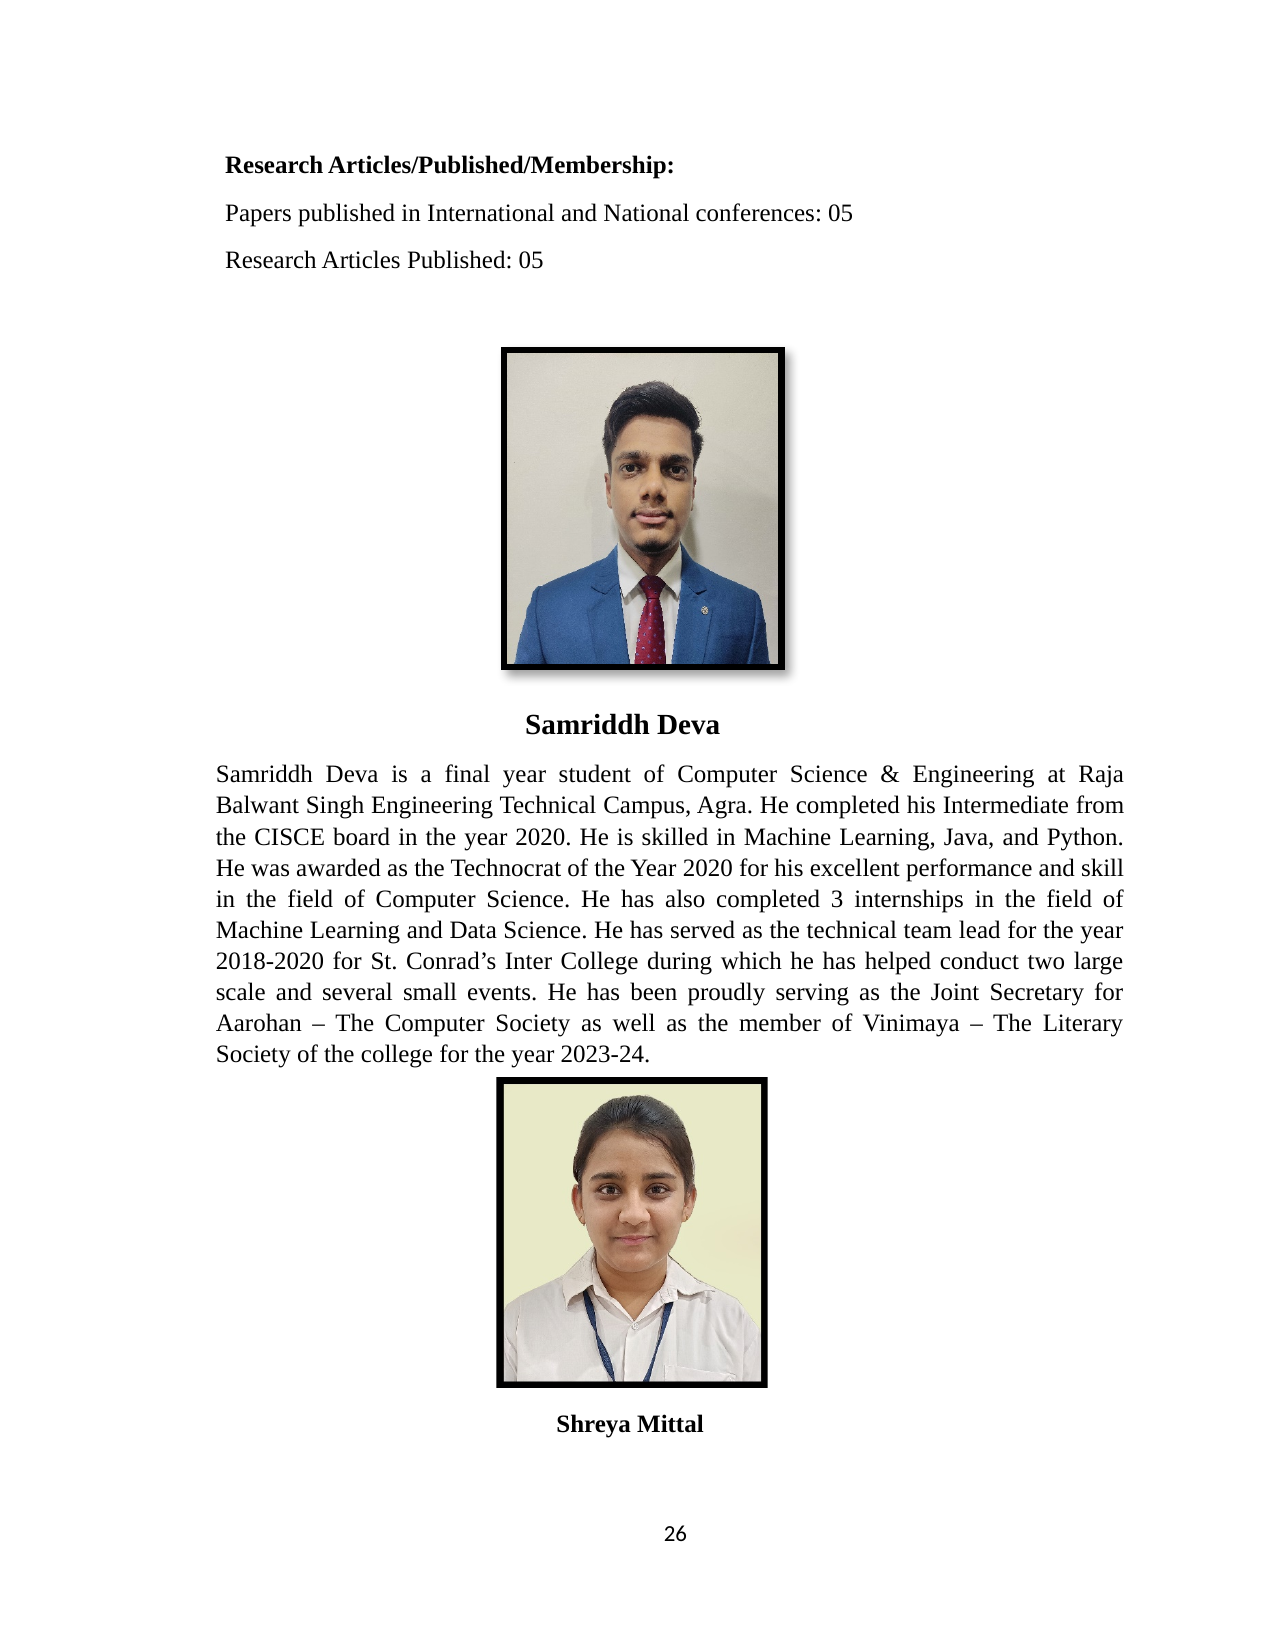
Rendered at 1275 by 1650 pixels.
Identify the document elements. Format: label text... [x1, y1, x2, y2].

text Papers published in International and National conferences: 05 [225, 198, 1125, 226]
picture [496, 1077, 768, 1388]
text Research Articles/Published/Membership: [225, 150, 1125, 179]
text Samriddh Deva is a final year student of Computer Science & Engineering at Raja Balwant Singh Engineering Technical Campus, Agra. He completed his Intermediate from the CISCE board in the year 2020. He is skilled in Machine Learning, Java, and Python. He was awarded as the Technocrat of the Year 2020 for his excellent performance and skill in the field of Computer Science. He has also completed 3 internships in the field of Machine Learning and Data Science. He has served as the technical team lead for the year 2018-2020 for St. Conrad’s Inter College during which he has helped conduct two large scale and several small events. He has been proudly serving as the Joint Secretary for Aarohan – The Computer Society as well as the member of Vinimaya – The Literary Society of the college for the year 2023-24. [216, 759, 1125, 1068]
picture [507, 353, 778, 664]
text Research Articles Published: 05 [225, 245, 1125, 274]
